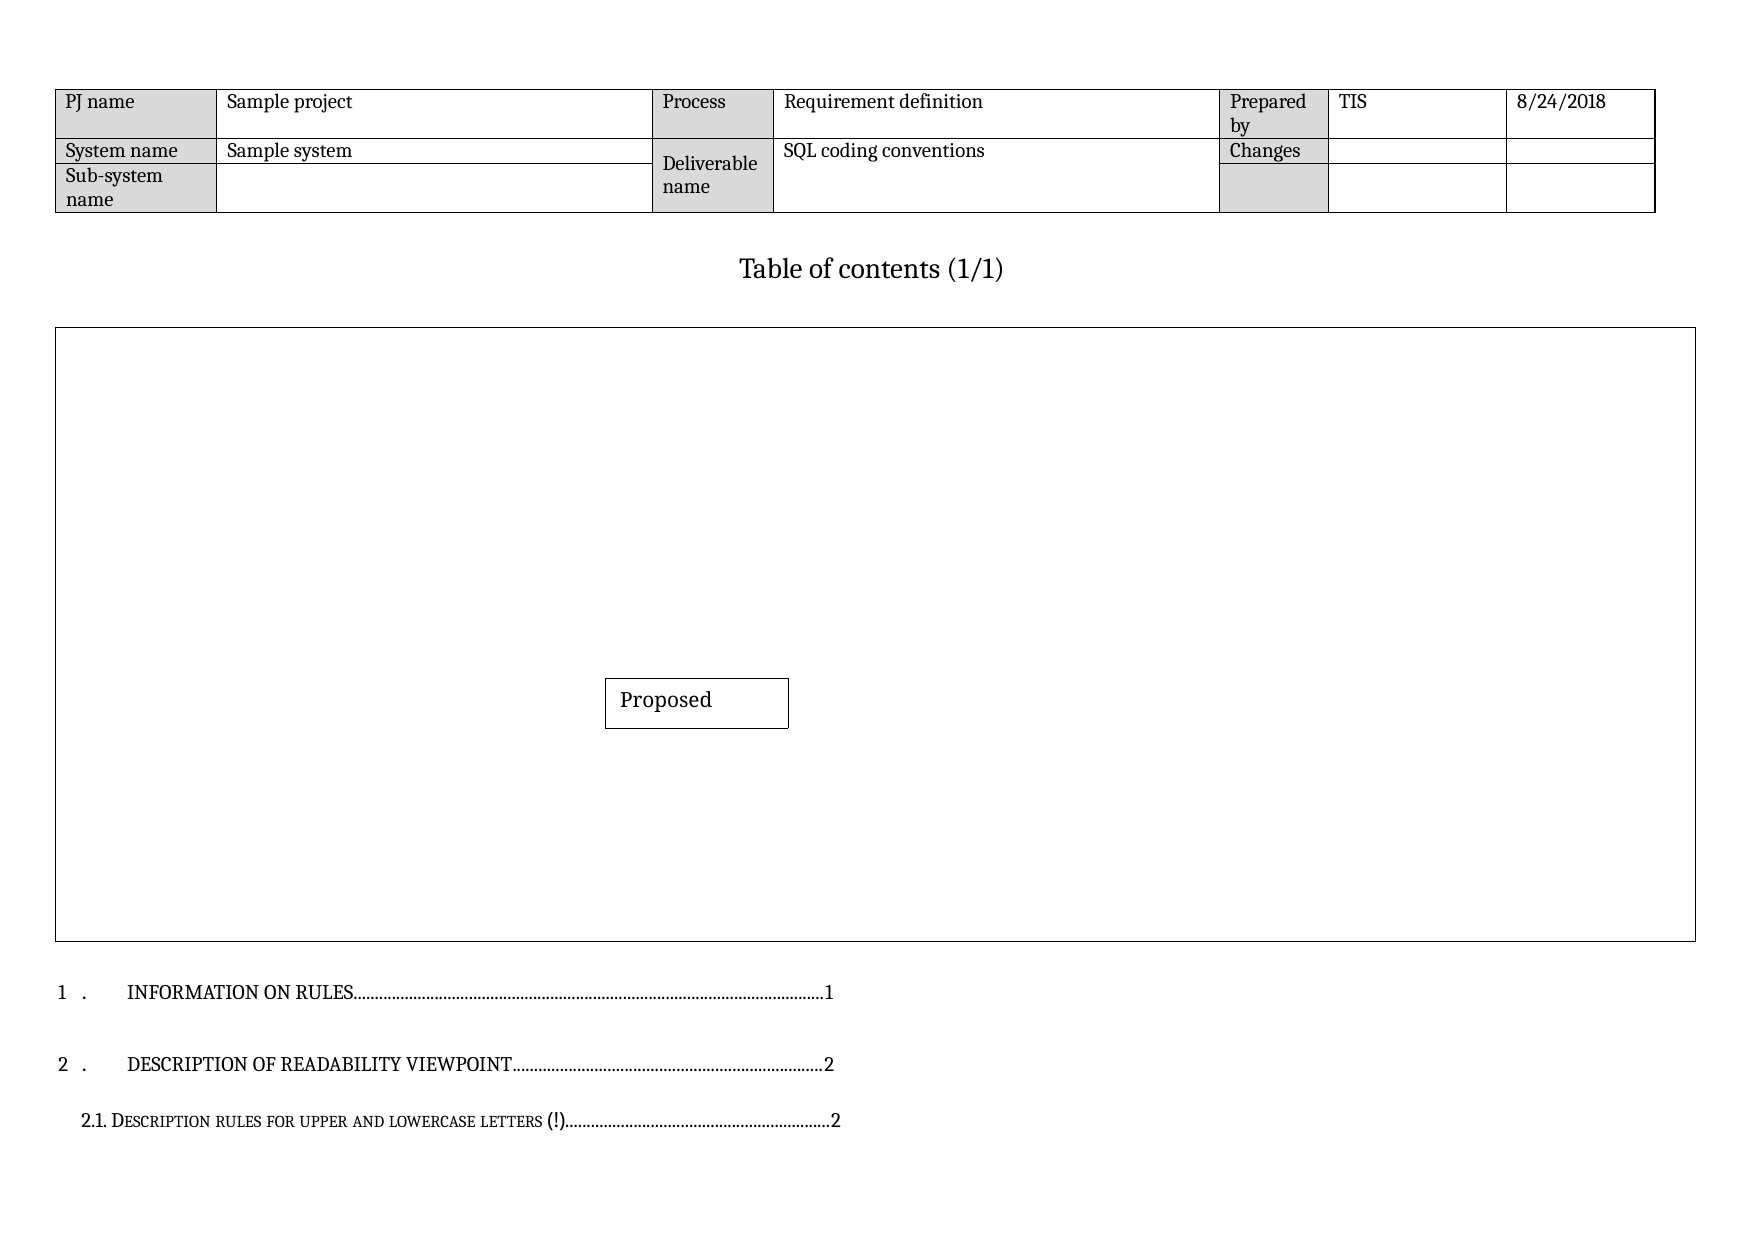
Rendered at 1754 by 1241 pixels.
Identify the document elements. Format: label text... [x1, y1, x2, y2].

text 2． Description of readability viewpoint 2 [58, 1032, 1685, 1092]
text 1． Information on rules 1 [58, 960, 1685, 1020]
text 2.1. Description rules for upper and lowercase letters (!) 2 [80, 1104, 1685, 1134]
